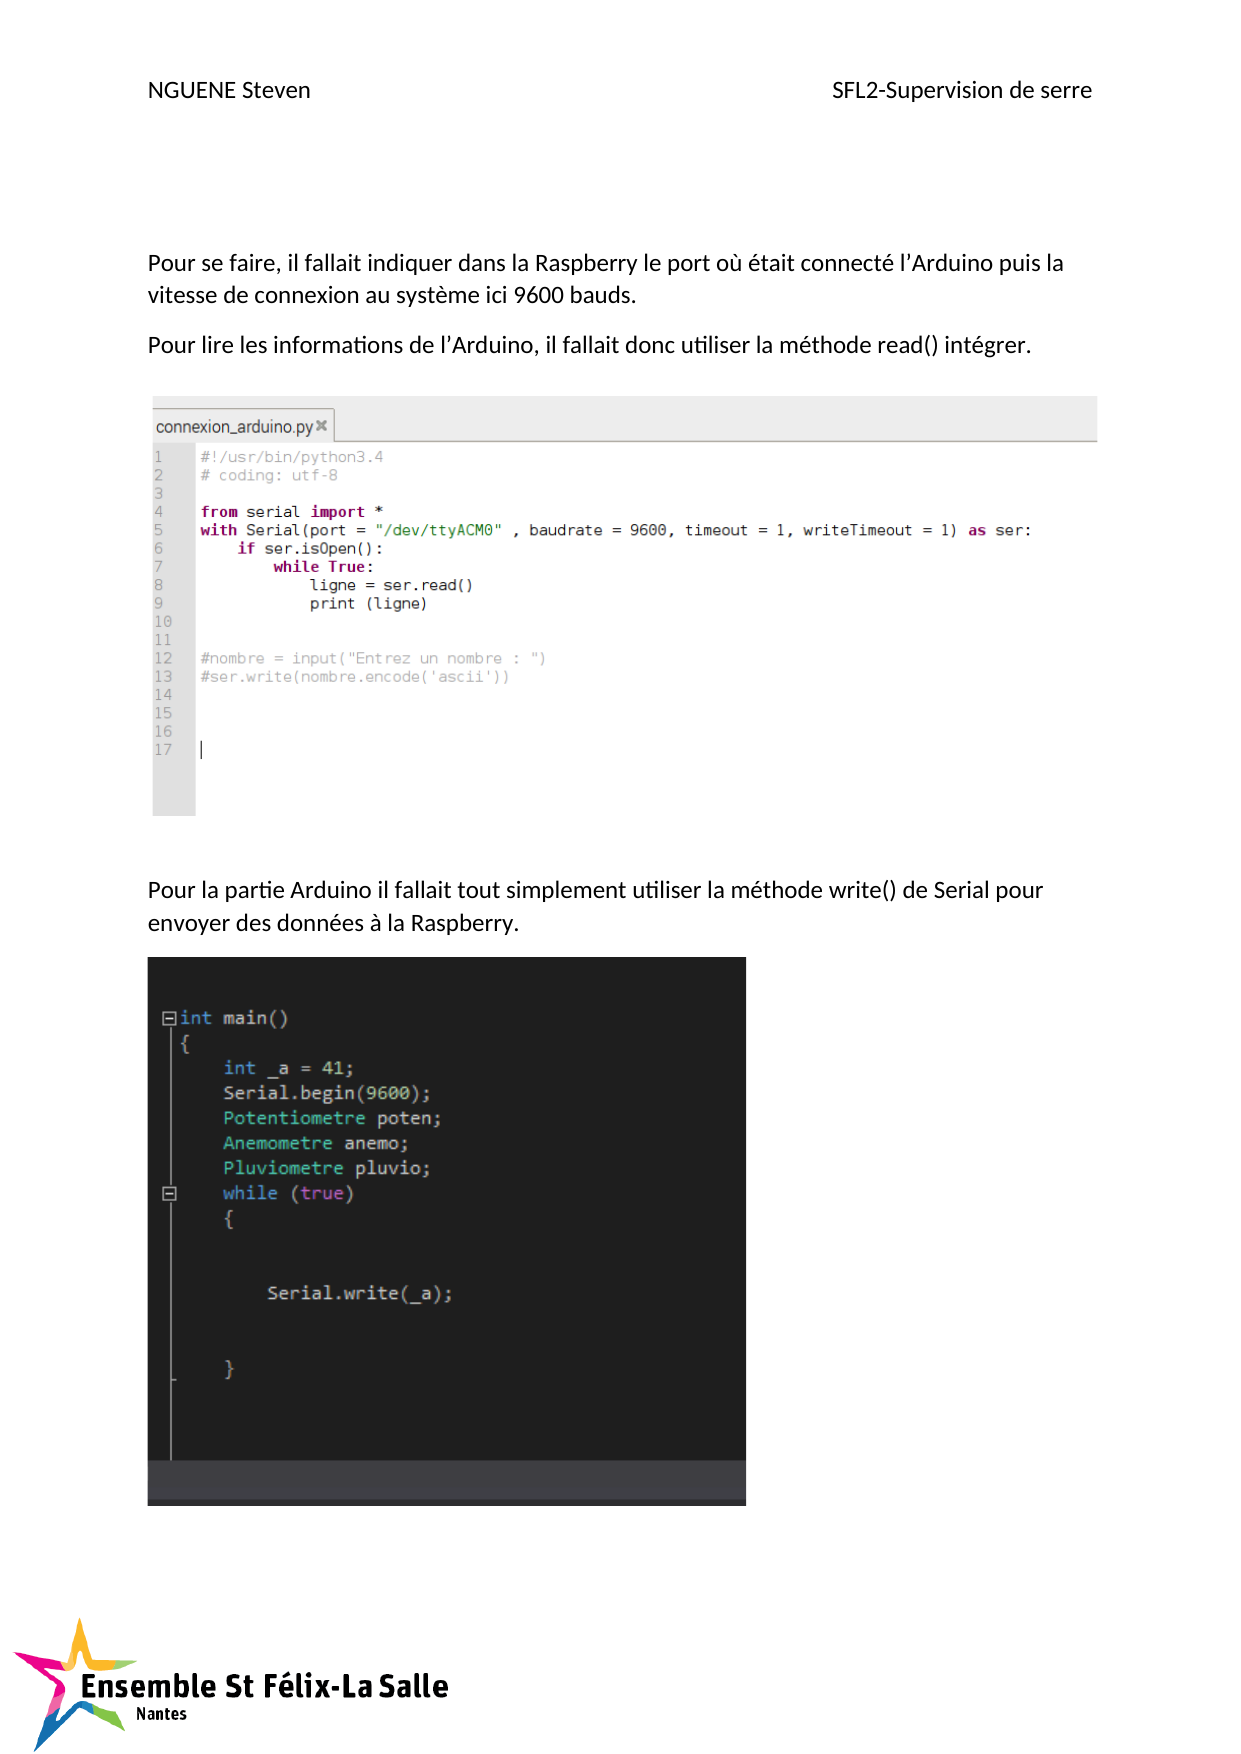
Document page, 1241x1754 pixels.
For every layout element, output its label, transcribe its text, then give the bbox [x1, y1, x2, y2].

picture [152, 396, 1098, 816]
text Pour se faire, il fallait indiquer dans la Raspberry le port où était connecté l’Arduino puis la vitesse de connexion au système ici 9600 bauds. [148, 247, 1093, 310]
text Pour la partie Arduino il fallait tout simplement utiliser la méthode write() de Serial pour envoyer des données à la Raspberry. [148, 875, 1093, 938]
picture [147, 957, 747, 1506]
picture [10, 1613, 455, 1754]
text Pour lire les informations de l’Arduino, il fallait donc utiliser la méthode read() intégrer. [148, 329, 1093, 360]
